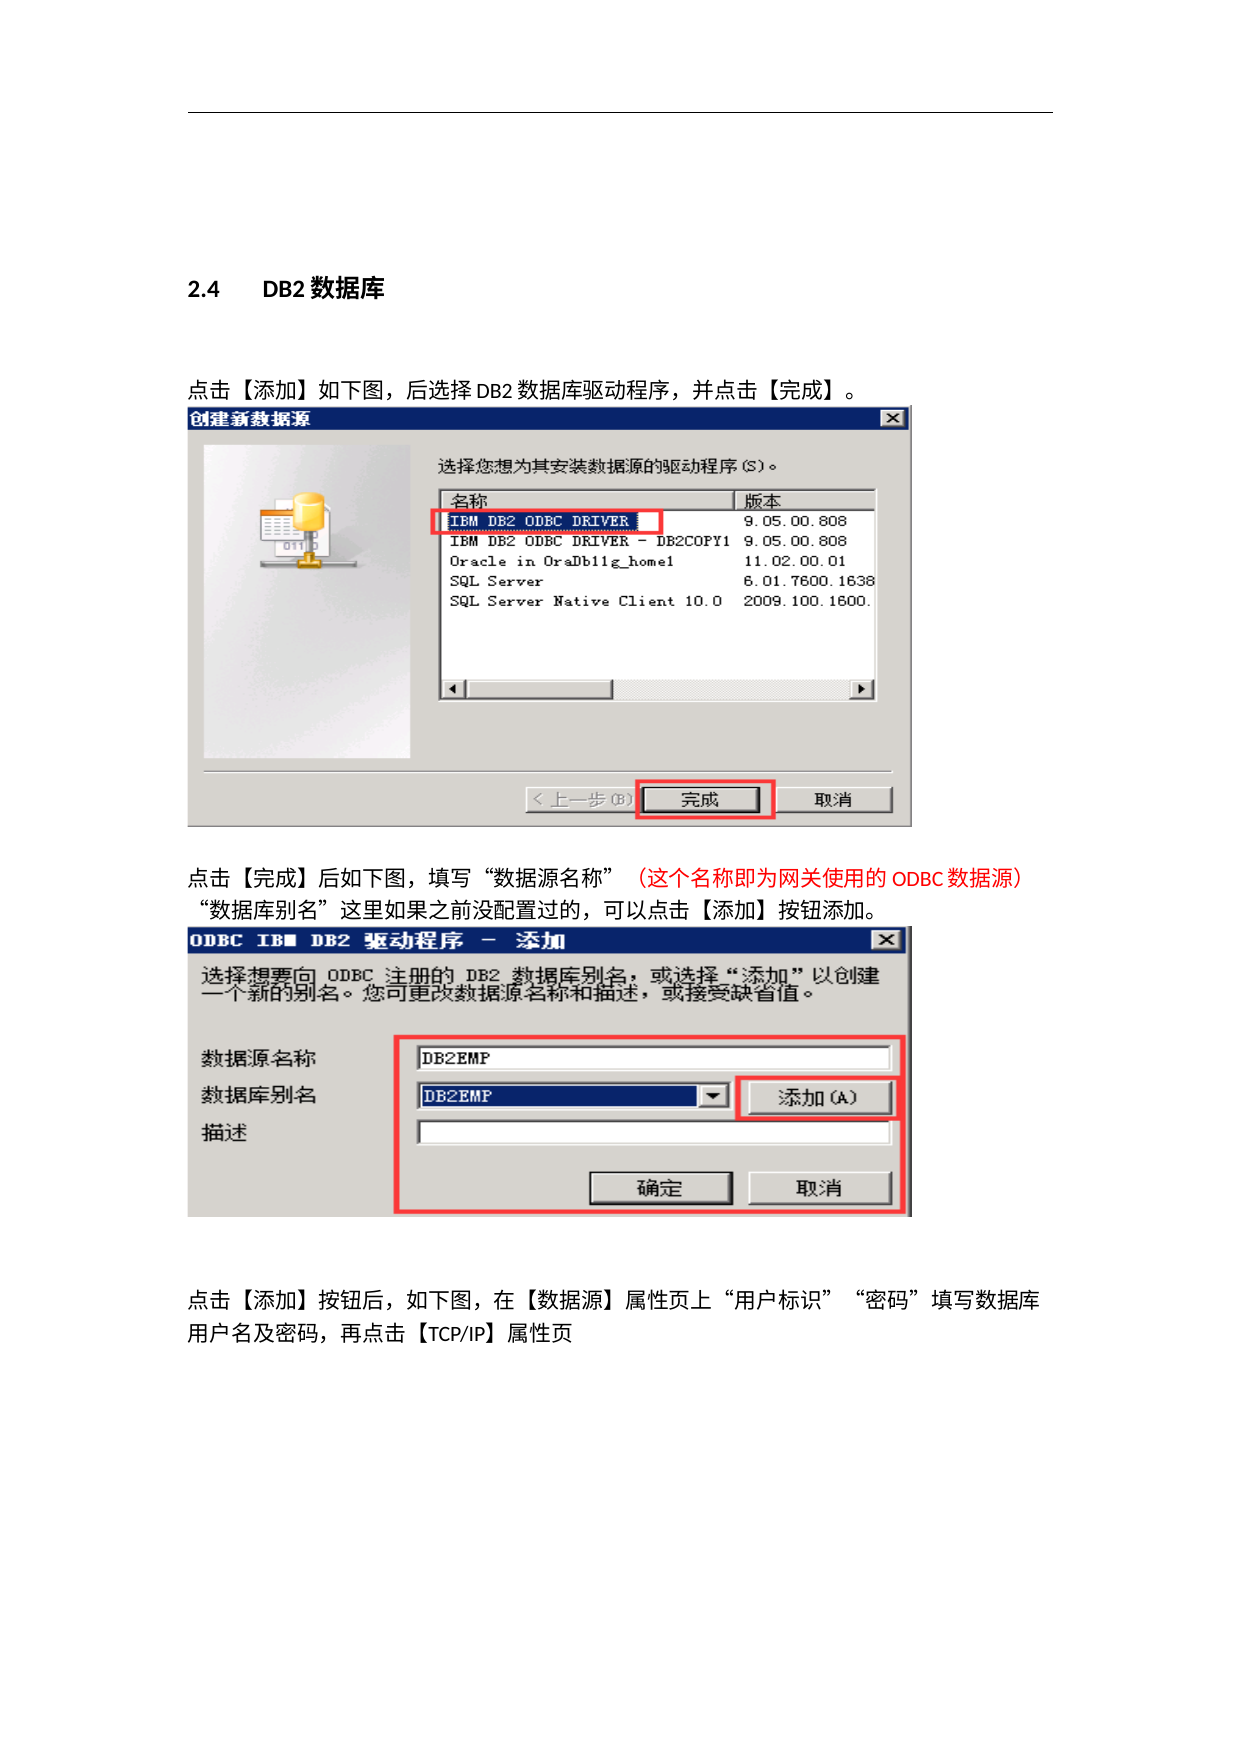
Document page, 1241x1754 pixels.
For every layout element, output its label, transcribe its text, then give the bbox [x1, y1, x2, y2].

subtitle DB2数据库 [187, 254, 1053, 319]
picture [187, 926, 912, 1217]
text 点击【完成】后如下图，填写“数据源名称”（这个名称即为网关使用的ODBC数据源）“数据库别名”这里如果之前没配置过的，可以点击【添加】按钮添加。 [187, 860, 1053, 925]
text 点击【添加】如下图，后选择DB2数据库驱动程序，并点击【完成】。 [187, 373, 1053, 405]
picture [187, 405, 912, 827]
text 点击【添加】按钮后，如下图，在【数据源】属性页上“用户标识”“密码”填写数据库用户名及密码，再点击【TCP/IP】属性页 [187, 1283, 1053, 1348]
